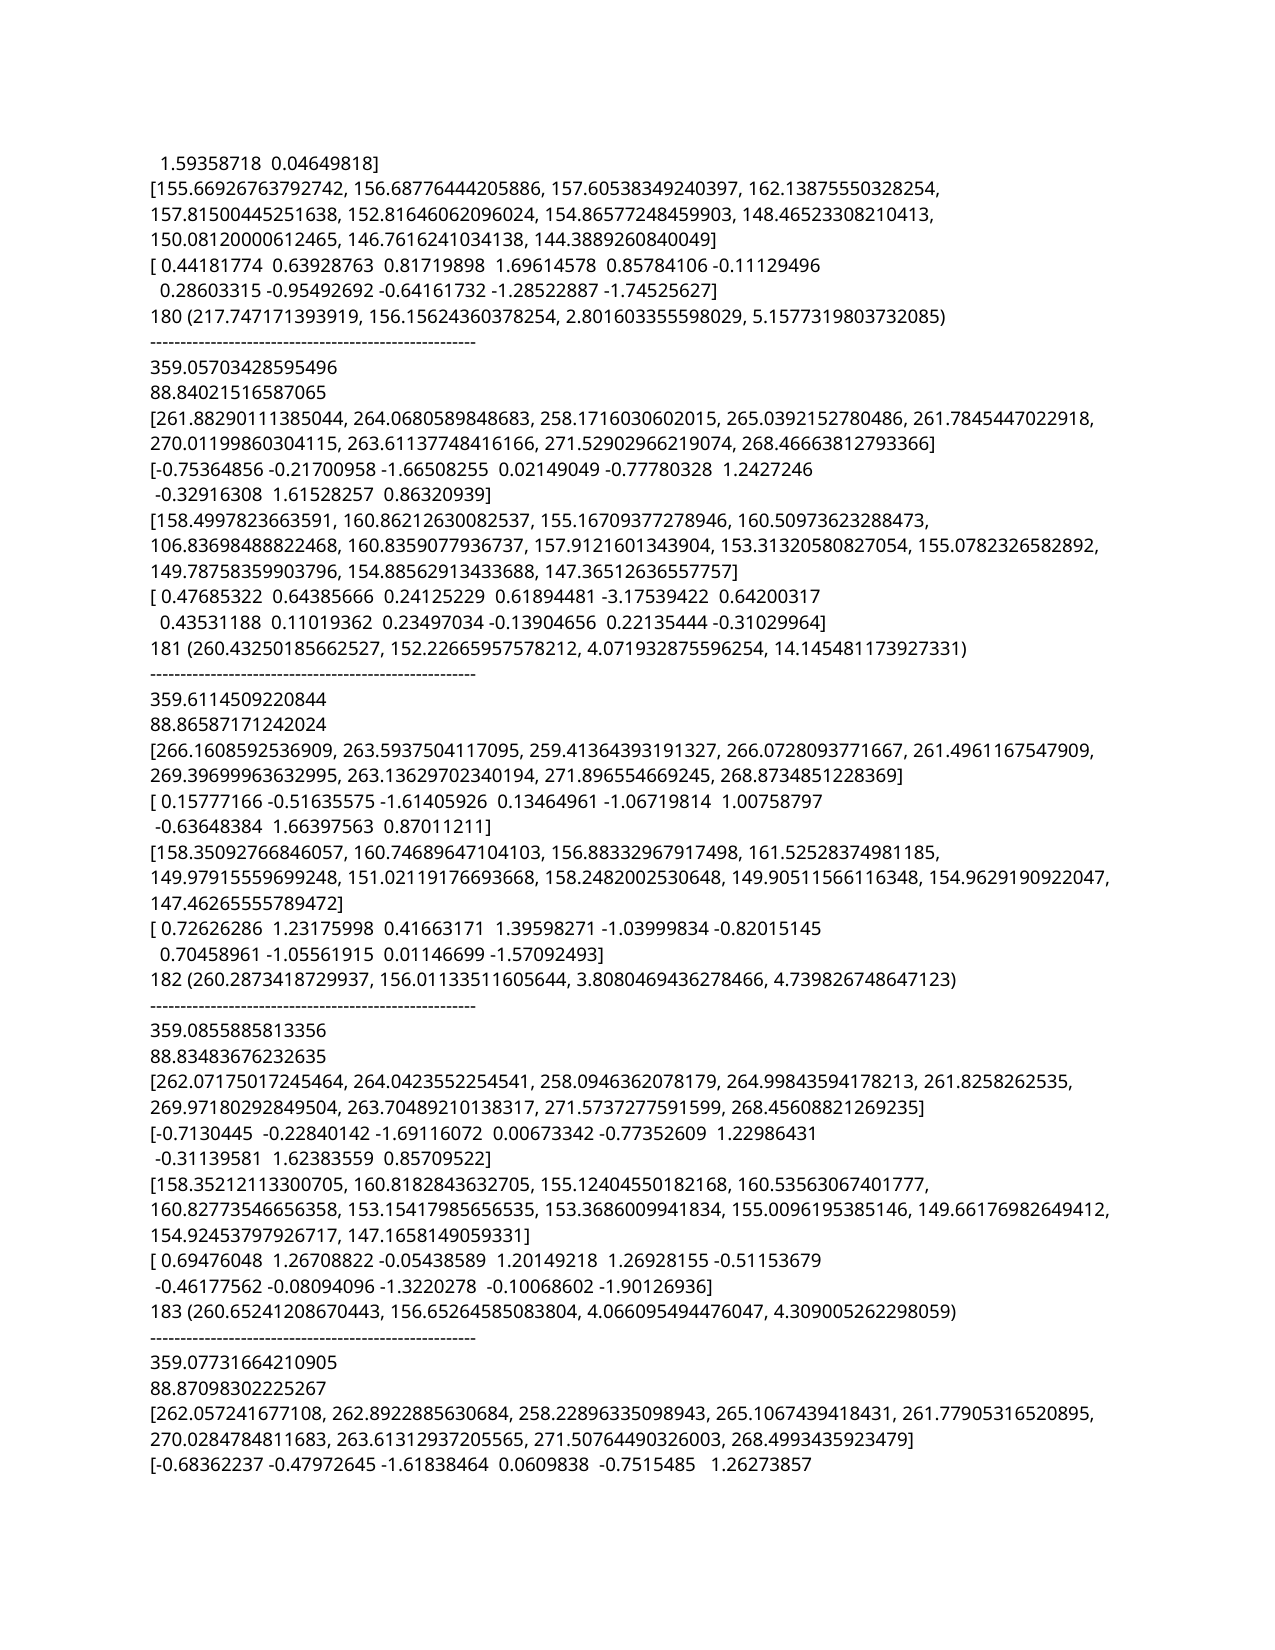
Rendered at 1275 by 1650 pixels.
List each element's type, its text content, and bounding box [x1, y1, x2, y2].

text -0.46177562 -0.08094096 -1.3220278 -0.10068602 -1.90126936] [150, 1273, 1125, 1298]
text 183 (260.65241208670443, 156.65264585083804, 4.066095494476047, 4.309005262298059) [150, 1298, 1125, 1324]
text [ 0.44181774 0.63928763 0.81719898 1.69614578 0.85784106 -0.11129496 [150, 252, 1125, 278]
text 0.43531188 0.11019362 0.23497034 -0.13904656 0.22135444 -0.31029964] [150, 609, 1125, 635]
text 0.28603315 -0.95492692 -0.64161732 -1.28522887 -1.74525627] [150, 278, 1125, 303]
text 88.86587171242024 [150, 711, 1125, 737]
text [ 0.47685322 0.64385666 0.24125229 0.61894481 -3.17539422 0.64200317 [150, 584, 1125, 609]
text 359.0855885813356 [150, 1018, 1125, 1043]
text ------------------------------------------------------ [150, 1324, 1125, 1349]
text 182 (260.2873418729937, 156.01133511605644, 3.8080469436278466, 4.739826748647123) [150, 967, 1125, 992]
text 0.70458961 -1.05561915 0.01146699 -1.57092493] [150, 941, 1125, 967]
text [266.1608592536909, 263.5937504117095, 259.41364393191327, 266.0728093771667, 261.4961167547909, 269.39699963632995, 263.13629702340194, 271.896554669245, 268.8734851228369] [150, 737, 1125, 788]
text [261.88290111385044, 264.0680589848683, 258.1716030602015, 265.0392152780486, 261.7845447022918, 270.01199860304115, 263.61137748416166, 271.52902966219074, 268.46663812793366] [150, 405, 1125, 456]
text ------------------------------------------------------ [150, 329, 1125, 354]
text [158.35212113300705, 160.8182843632705, 155.12404550182168, 160.53563067401777, 160.82773546656358, 153.15417985656535, 153.3686009941834, 155.0096195385146, 149.66176982649412, 154.92453797926717, 147.1658149059331] [150, 1171, 1125, 1247]
text [262.07175017245464, 264.0423552254541, 258.0946362078179, 264.99843594178213, 261.8258262535, 269.97180292849504, 263.70489210138317, 271.5737277591599, 268.45608821269235] [150, 1069, 1125, 1120]
text 359.6114509220844 [150, 686, 1125, 711]
text 359.07731664210905 [150, 1349, 1125, 1375]
text ------------------------------------------------------ [150, 660, 1125, 686]
text 88.84021516587065 [150, 380, 1125, 405]
text [158.35092766846057, 160.74689647104103, 156.88332967917498, 161.52528374981185, 149.97915559699248, 151.02119176693668, 158.2482002530648, 149.90511566116348, 154.9629190922047, 147.46265555789472] [150, 839, 1125, 916]
text -0.63648384 1.66397563 0.87011211] [150, 813, 1125, 839]
text [ 0.69476048 1.26708822 -0.05438589 1.20149218 1.26928155 -0.51153679 [150, 1247, 1125, 1273]
text 180 (217.747171393919, 156.15624360378254, 2.801603355598029, 5.1577319803732085) [150, 303, 1125, 329]
text 181 (260.43250185662527, 152.22665957578212, 4.071932875596254, 14.145481173927331) [150, 635, 1125, 660]
text [ 0.72626286 1.23175998 0.41663171 1.39598271 -1.03999834 -0.82015145 [150, 916, 1125, 941]
text 359.05703428595496 [150, 354, 1125, 380]
text [158.4997823663591, 160.86212630082537, 155.16709377278946, 160.50973623288473, 106.83698488822468, 160.8359077936737, 157.9121601343904, 153.31320580827054, 155.0782326582892, 149.78758359903796, 154.88562913433688, 147.36512636557757] [150, 507, 1125, 584]
text -0.32916308 1.61528257 0.86320939] [150, 482, 1125, 507]
text [-0.75364856 -0.21700958 -1.66508255 0.02149049 -0.77780328 1.2427246 [150, 456, 1125, 482]
text [-0.68362237 -0.47972645 -1.61838464 0.0609838 -0.7515485 1.26273857 [150, 1452, 1125, 1477]
text [155.66926763792742, 156.68776444205886, 157.60538349240397, 162.13875550328254, 157.81500445251638, 152.81646062096024, 154.86577248459903, 148.46523308210413, 150.08120000612465, 146.7616241034138, 144.3889260840049] [150, 176, 1125, 252]
text ------------------------------------------------------ [150, 992, 1125, 1018]
text [ 0.15777166 -0.51635575 -1.61405926 0.13464961 -1.06719814 1.00758797 [150, 788, 1125, 813]
text [262.057241677108, 262.8922885630684, 258.22896335098943, 265.1067439418431, 261.77905316520895, 270.0284784811683, 263.61312937205565, 271.50764490326003, 268.4993435923479] [150, 1401, 1125, 1452]
text 88.83483676232635 [150, 1043, 1125, 1069]
text -0.31139581 1.62383559 0.85709522] [150, 1145, 1125, 1171]
text 1.59358718 0.04649818] [150, 150, 1125, 176]
text 88.87098302225267 [150, 1375, 1125, 1401]
text [-0.7130445 -0.22840142 -1.69116072 0.00673342 -0.77352609 1.22986431 [150, 1120, 1125, 1145]
